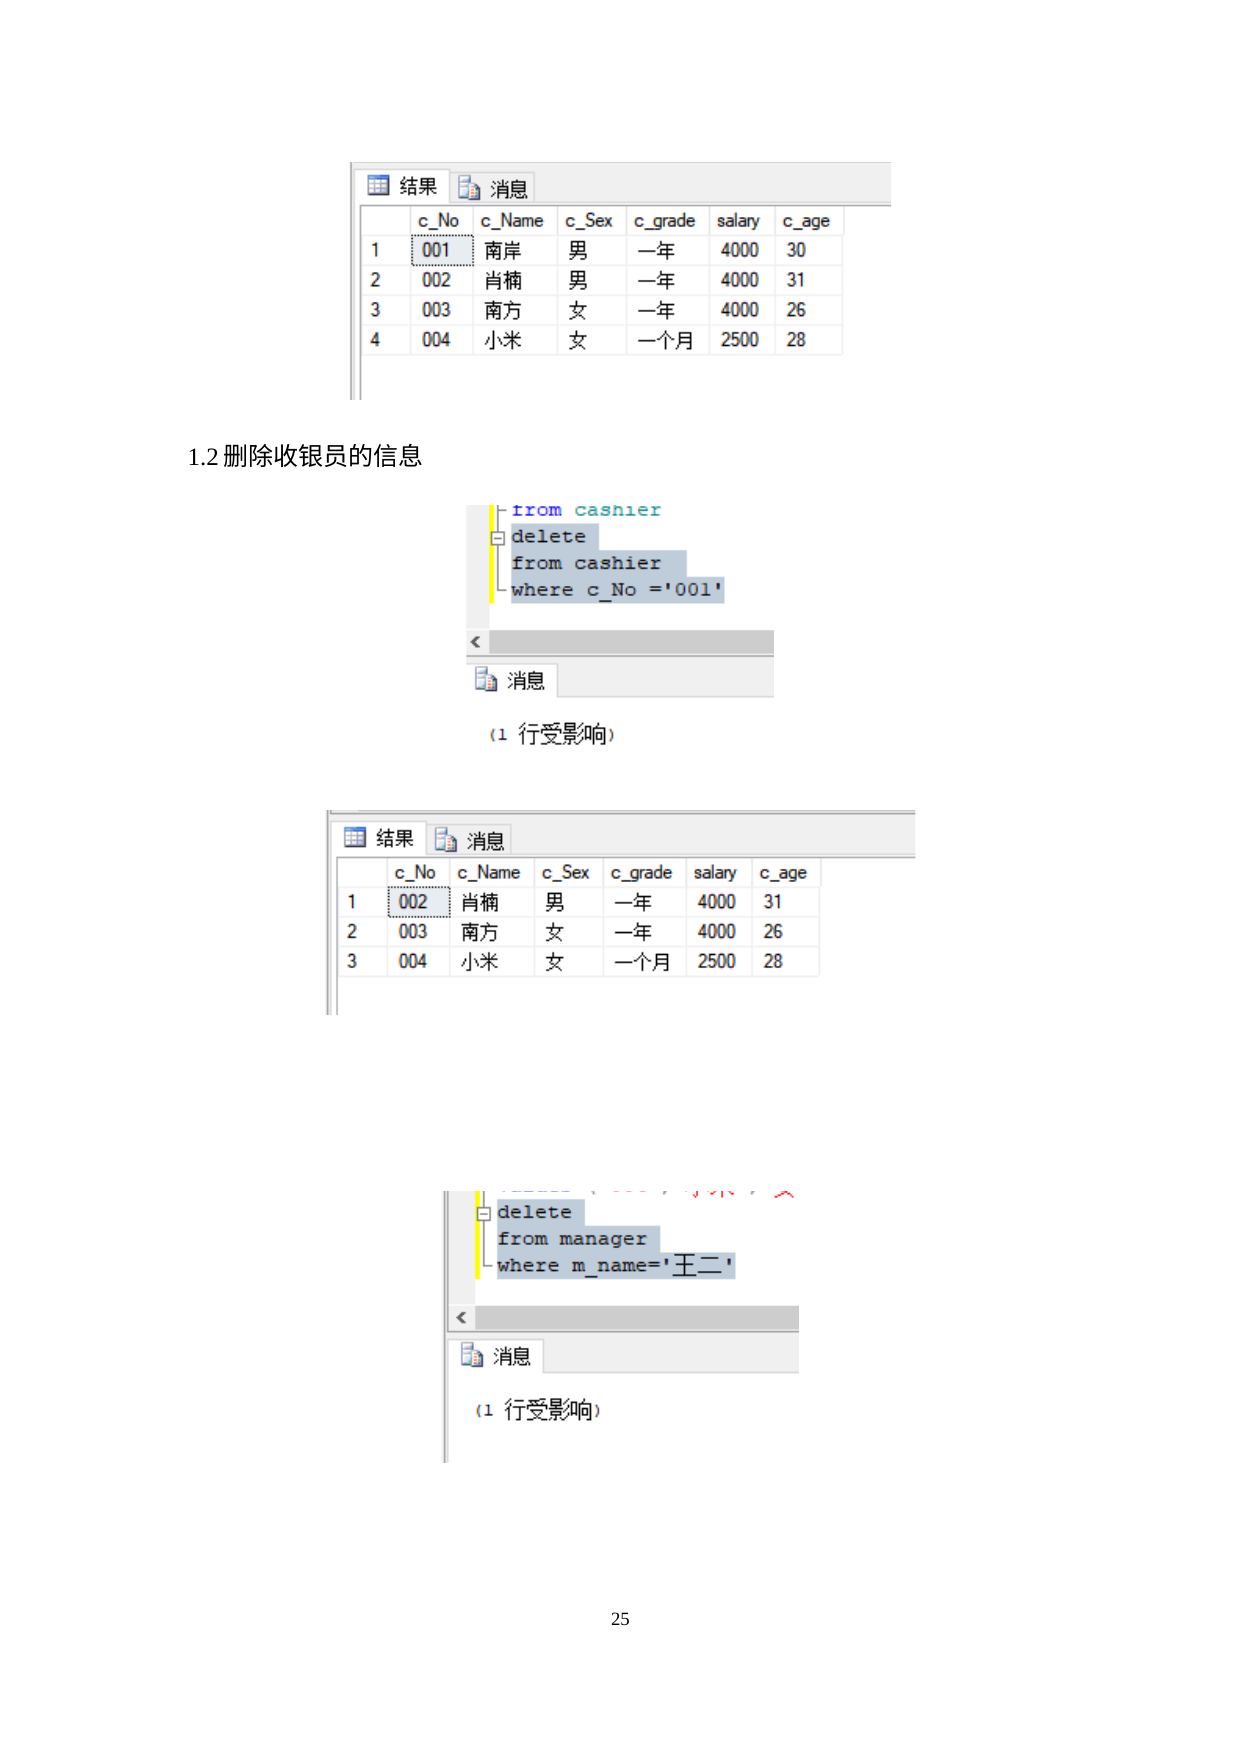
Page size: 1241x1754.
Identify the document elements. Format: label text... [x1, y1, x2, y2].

text 1.2删除收银员的信息 [187, 422, 1053, 487]
picture [349, 162, 892, 400]
picture [441, 1191, 799, 1463]
picture [325, 810, 916, 1015]
picture [466, 505, 774, 770]
